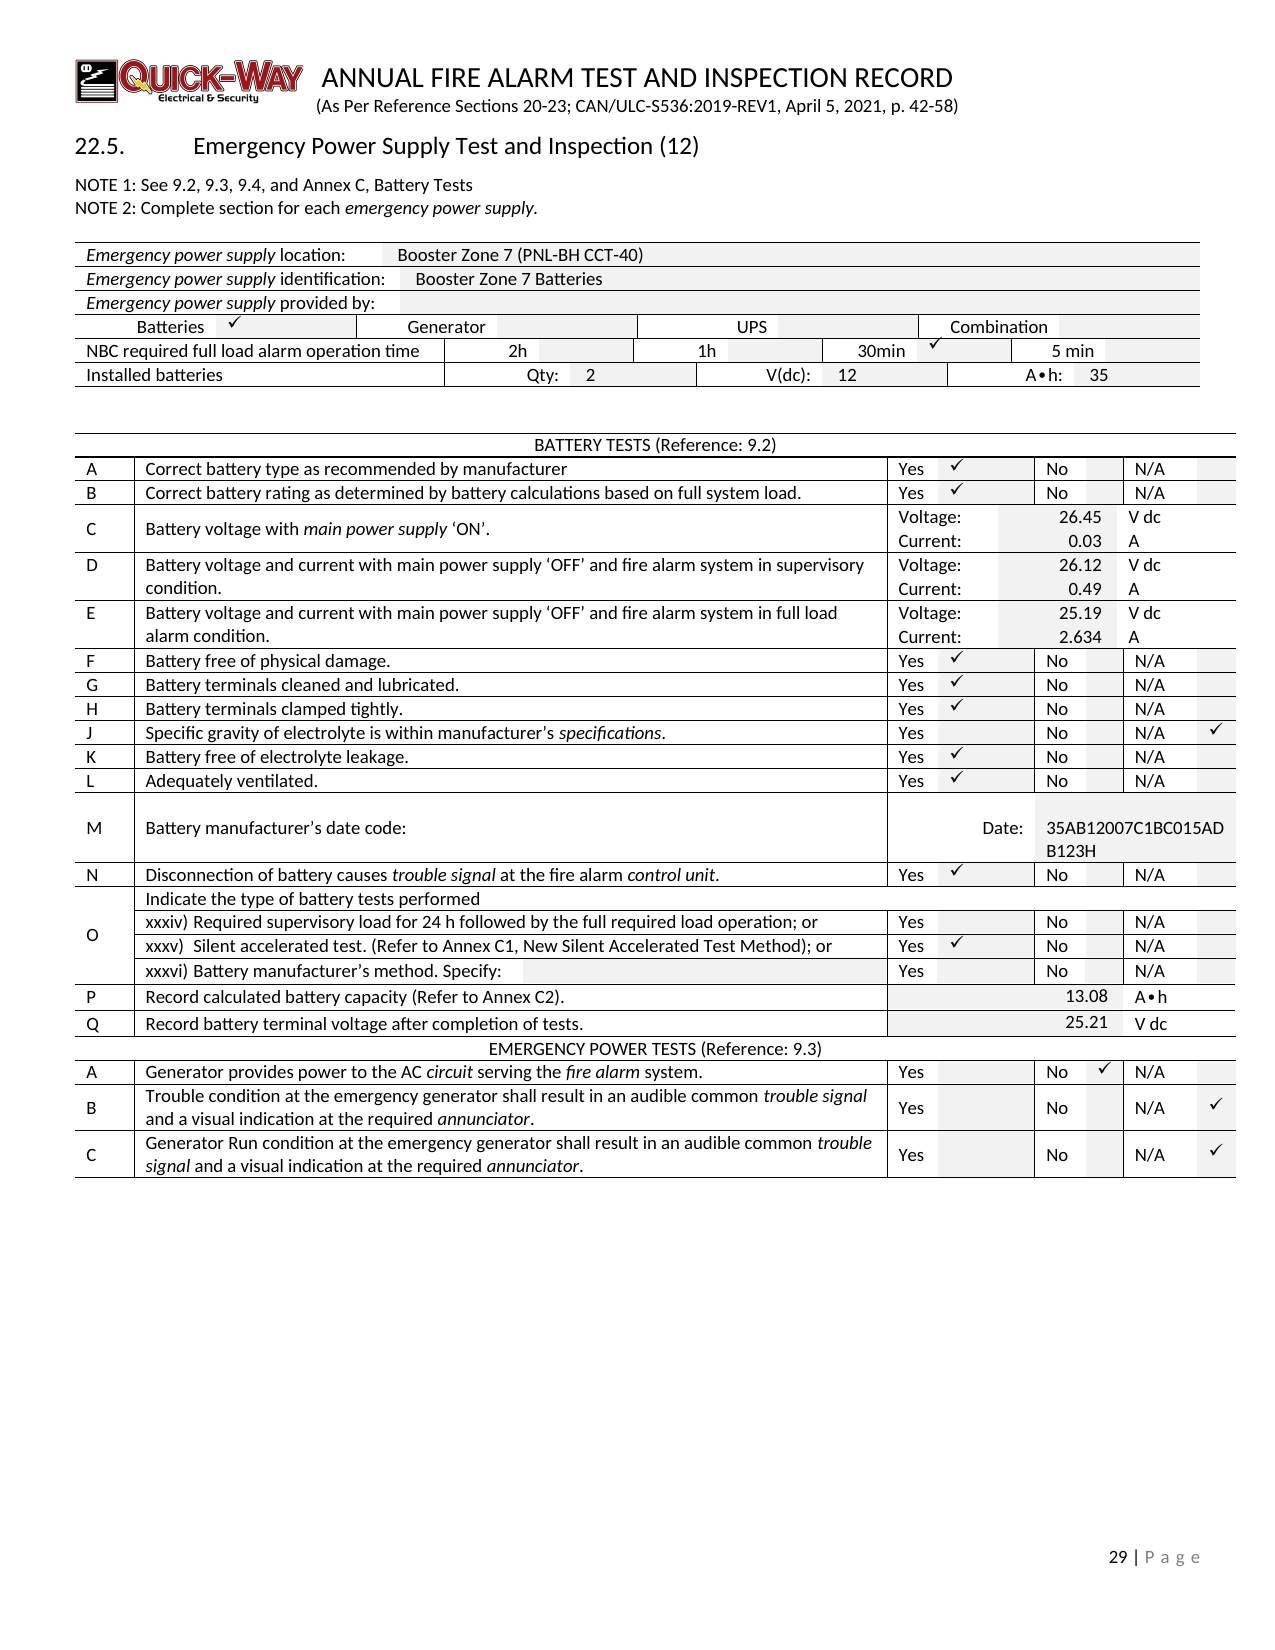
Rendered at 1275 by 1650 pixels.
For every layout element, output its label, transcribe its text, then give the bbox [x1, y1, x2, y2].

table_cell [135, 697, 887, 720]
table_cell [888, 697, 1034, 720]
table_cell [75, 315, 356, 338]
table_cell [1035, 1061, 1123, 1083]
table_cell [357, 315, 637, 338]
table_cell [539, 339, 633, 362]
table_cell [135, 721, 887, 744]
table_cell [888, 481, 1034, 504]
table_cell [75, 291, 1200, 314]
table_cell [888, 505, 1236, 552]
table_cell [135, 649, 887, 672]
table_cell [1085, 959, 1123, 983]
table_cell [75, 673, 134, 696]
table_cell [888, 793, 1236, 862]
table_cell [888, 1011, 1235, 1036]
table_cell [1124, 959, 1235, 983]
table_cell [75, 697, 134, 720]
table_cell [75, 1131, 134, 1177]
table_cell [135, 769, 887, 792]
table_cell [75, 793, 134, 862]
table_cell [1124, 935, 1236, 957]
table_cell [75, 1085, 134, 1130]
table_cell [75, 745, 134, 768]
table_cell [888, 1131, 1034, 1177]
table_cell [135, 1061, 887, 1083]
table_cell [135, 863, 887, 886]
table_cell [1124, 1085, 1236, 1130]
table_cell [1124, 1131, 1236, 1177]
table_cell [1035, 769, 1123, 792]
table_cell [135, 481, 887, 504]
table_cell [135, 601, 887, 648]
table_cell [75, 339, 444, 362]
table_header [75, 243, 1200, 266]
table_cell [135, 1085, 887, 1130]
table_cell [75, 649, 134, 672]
text NOTE 2: Complete section for each emergency power supply. [75, 196, 1200, 219]
text NOTE 1: See 9.2, 9.3, 9.4, and Annex C, Battery Tests [75, 173, 1200, 196]
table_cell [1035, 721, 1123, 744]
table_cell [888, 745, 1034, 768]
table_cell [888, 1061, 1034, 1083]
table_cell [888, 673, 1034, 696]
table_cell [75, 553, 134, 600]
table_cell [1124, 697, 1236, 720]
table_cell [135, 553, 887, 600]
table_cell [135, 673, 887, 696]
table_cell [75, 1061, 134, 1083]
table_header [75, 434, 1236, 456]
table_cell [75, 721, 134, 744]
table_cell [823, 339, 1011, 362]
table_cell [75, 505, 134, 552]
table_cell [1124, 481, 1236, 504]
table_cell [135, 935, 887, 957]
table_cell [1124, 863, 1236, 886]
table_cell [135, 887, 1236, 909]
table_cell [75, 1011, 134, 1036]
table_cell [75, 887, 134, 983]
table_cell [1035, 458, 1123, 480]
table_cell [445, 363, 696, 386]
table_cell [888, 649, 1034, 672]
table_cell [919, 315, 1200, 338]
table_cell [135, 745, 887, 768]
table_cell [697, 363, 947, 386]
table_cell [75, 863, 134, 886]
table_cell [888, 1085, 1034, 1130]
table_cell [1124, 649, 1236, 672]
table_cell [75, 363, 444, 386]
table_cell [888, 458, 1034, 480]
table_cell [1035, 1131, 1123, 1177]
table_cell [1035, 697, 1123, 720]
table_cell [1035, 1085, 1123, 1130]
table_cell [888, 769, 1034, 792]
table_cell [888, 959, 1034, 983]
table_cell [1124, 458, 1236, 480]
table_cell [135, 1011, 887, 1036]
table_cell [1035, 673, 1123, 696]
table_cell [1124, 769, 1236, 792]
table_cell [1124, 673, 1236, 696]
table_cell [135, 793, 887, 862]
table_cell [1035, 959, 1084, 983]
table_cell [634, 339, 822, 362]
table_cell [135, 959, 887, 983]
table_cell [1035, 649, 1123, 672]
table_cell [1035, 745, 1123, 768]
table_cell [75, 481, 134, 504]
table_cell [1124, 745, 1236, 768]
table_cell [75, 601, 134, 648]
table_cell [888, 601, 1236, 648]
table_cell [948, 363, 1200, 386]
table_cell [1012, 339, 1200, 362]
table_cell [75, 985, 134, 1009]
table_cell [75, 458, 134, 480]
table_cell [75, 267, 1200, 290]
picture [75, 59, 304, 105]
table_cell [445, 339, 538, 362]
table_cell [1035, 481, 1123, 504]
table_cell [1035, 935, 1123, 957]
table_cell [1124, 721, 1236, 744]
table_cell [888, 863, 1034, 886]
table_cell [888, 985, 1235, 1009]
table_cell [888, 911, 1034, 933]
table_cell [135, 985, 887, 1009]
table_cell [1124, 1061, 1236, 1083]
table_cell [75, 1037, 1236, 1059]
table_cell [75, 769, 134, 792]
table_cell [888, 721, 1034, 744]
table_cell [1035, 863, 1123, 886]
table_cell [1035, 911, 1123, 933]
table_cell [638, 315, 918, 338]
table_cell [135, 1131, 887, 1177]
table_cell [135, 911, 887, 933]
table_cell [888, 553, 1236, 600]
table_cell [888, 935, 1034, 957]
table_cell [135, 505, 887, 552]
subtitle Emergency Power Supply Test and Inspection (12) [74, 130, 1200, 161]
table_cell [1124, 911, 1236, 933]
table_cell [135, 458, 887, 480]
